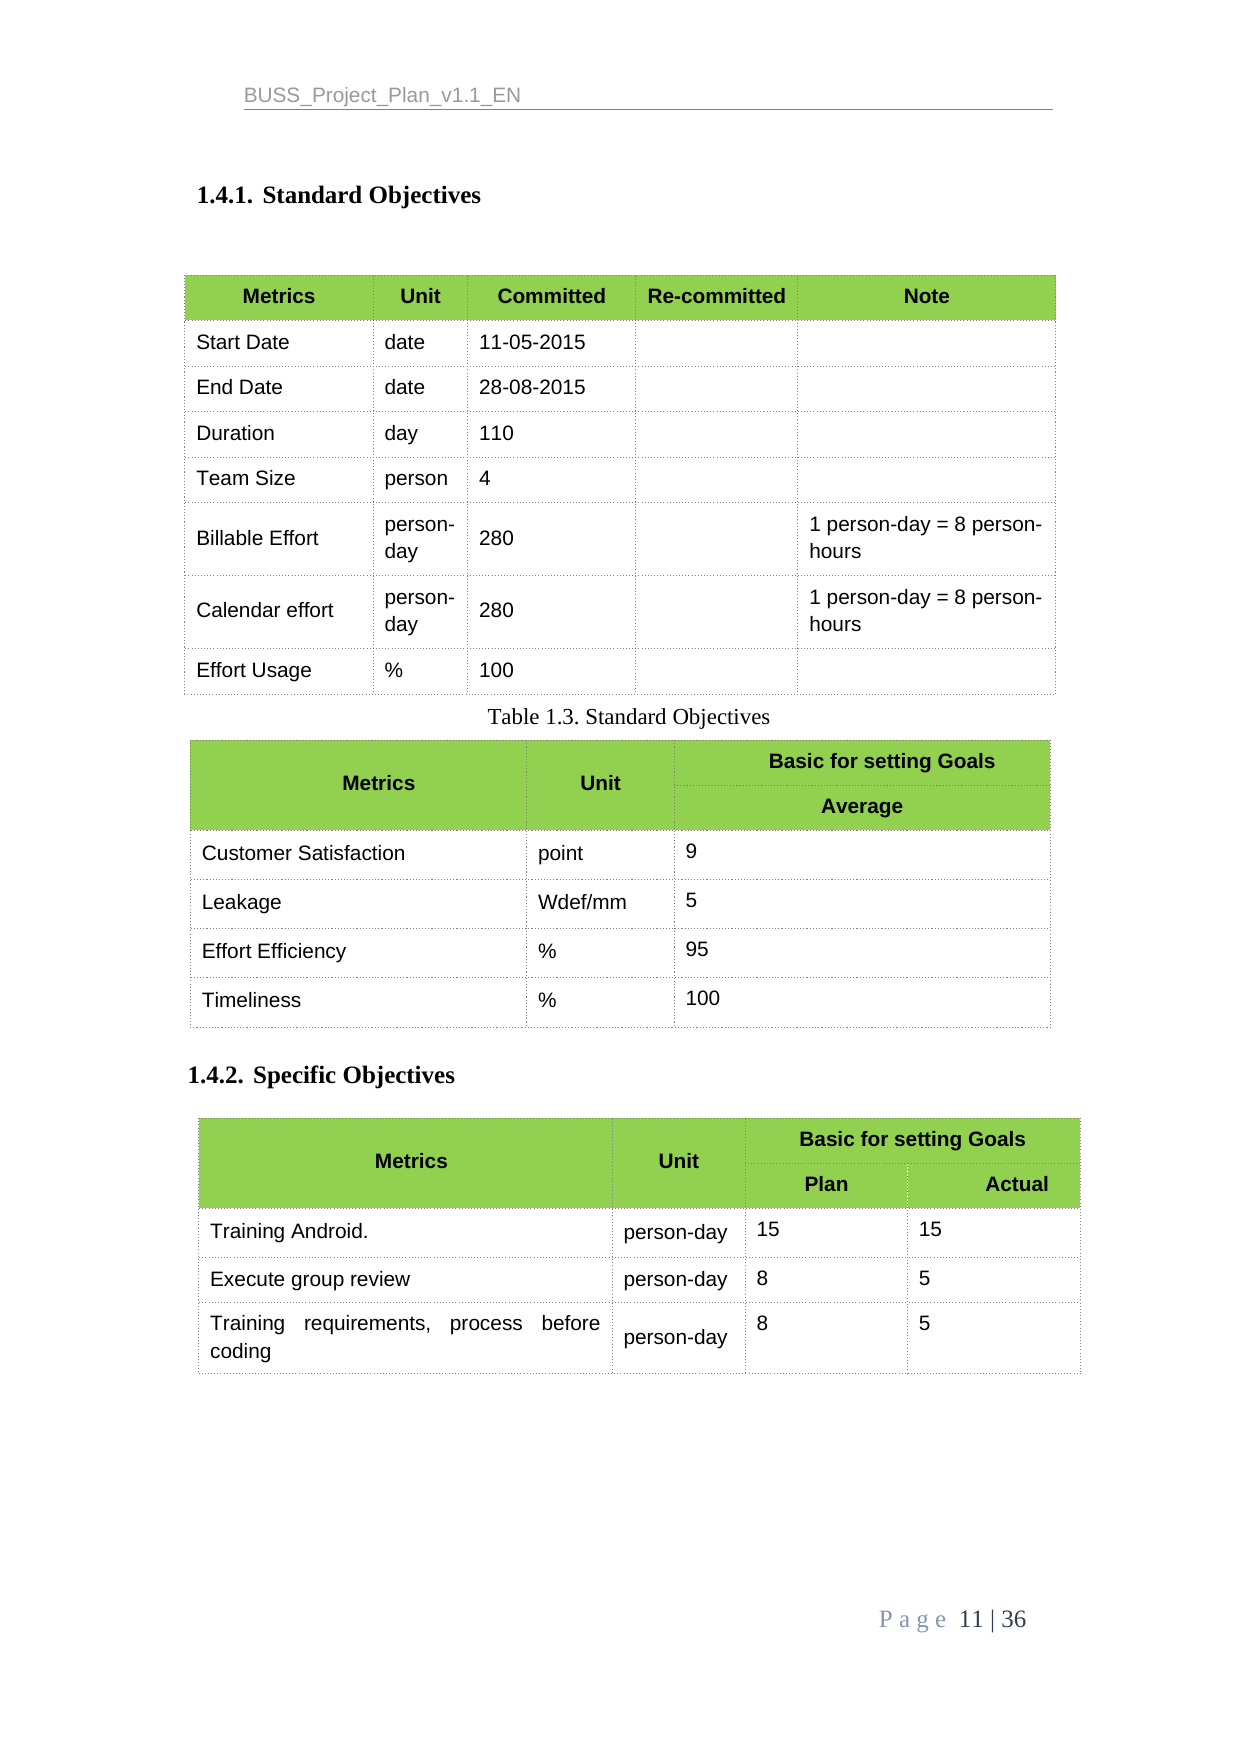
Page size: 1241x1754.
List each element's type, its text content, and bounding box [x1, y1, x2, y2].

table_cell Plan [745, 1163, 907, 1208]
table_cell Billable Effort [185, 502, 373, 575]
table_cell Start Date [185, 320, 373, 366]
table_cell [636, 575, 798, 648]
table_header Unit [373, 275, 468, 320]
table_cell [636, 648, 798, 694]
table_cell person-day [612, 1208, 745, 1257]
table_cell person-day [612, 1257, 745, 1302]
table_header Re-committed [636, 275, 798, 320]
table_cell [798, 320, 1056, 366]
table_cell date [373, 320, 468, 366]
table_cell % [527, 977, 674, 1026]
table_cell 280 [468, 575, 636, 648]
table_cell 5 [908, 1257, 1080, 1302]
table_cell Duration [185, 411, 373, 457]
table_cell point [527, 830, 674, 879]
subtitle Specific Objectives [187, 758, 1053, 1089]
text Table 1.3. Standard Objectives [243, 703, 1053, 729]
table_header Basic for setting Goals [745, 1118, 1080, 1163]
table_cell day [373, 411, 468, 457]
table_cell Customer Satisfaction [190, 830, 527, 879]
table_cell Execute group review [199, 1257, 612, 1302]
table_cell Training requirements, process before coding [199, 1302, 612, 1373]
table_cell [798, 411, 1056, 457]
table_header Basic for setting Goals [674, 740, 1050, 785]
table_cell 5 [908, 1302, 1080, 1373]
table_cell person [373, 457, 468, 502]
table_cell Actual [908, 1163, 1080, 1208]
table_cell person- day [373, 575, 468, 648]
table_cell 11-05-2015 [468, 320, 636, 366]
table_cell 95 [674, 928, 1050, 977]
table_cell Team Size [185, 457, 373, 502]
table_cell 15 [908, 1208, 1080, 1257]
table_cell Average [674, 785, 1050, 830]
table_cell Wdef/mm [527, 879, 674, 928]
table_cell 100 [674, 977, 1050, 1026]
table_cell % [527, 928, 674, 977]
table_cell [636, 320, 798, 366]
table_cell 100 [468, 648, 636, 694]
table_cell [636, 502, 798, 575]
table_header Unit [612, 1118, 745, 1208]
table_cell Training Android. [199, 1208, 612, 1257]
table_cell 15 [745, 1208, 907, 1257]
table_cell 28-08-2015 [468, 366, 636, 411]
table_cell 1 person-day = 8 person-hours [798, 575, 1056, 648]
table_header Unit [527, 740, 674, 830]
table_cell Calendar effort [185, 575, 373, 648]
table_header Metrics [185, 275, 373, 320]
table_cell person-day [612, 1302, 745, 1373]
table_header Metrics [190, 740, 527, 830]
table_cell [798, 366, 1056, 411]
table_cell Leakage [190, 879, 527, 928]
table_cell 9 [674, 830, 1050, 879]
table_cell [636, 366, 798, 411]
table_cell [636, 411, 798, 457]
table_cell Effort Efficiency [190, 928, 527, 977]
table_cell [798, 457, 1056, 502]
table_cell 1 person-day = 8 person-hours [798, 502, 1056, 575]
table_header Note [798, 275, 1056, 320]
table_cell 5 [674, 879, 1050, 928]
table_cell date [373, 366, 468, 411]
table_cell person- day [373, 502, 468, 575]
table_header Committed [468, 275, 636, 320]
table_cell 280 [468, 502, 636, 575]
table_header Metrics [199, 1118, 612, 1208]
table_cell 110 [468, 411, 636, 457]
table_cell % [373, 648, 468, 694]
table_cell 8 [745, 1257, 907, 1302]
subtitle Standard Objectives [197, 180, 1053, 209]
table_cell 4 [468, 457, 636, 502]
table_cell Timeliness [190, 977, 527, 1026]
table_cell 8 [745, 1302, 907, 1373]
table_cell [636, 457, 798, 502]
table_cell [798, 648, 1056, 694]
table_cell Effort Usage [185, 648, 373, 694]
table_cell End Date [185, 366, 373, 411]
